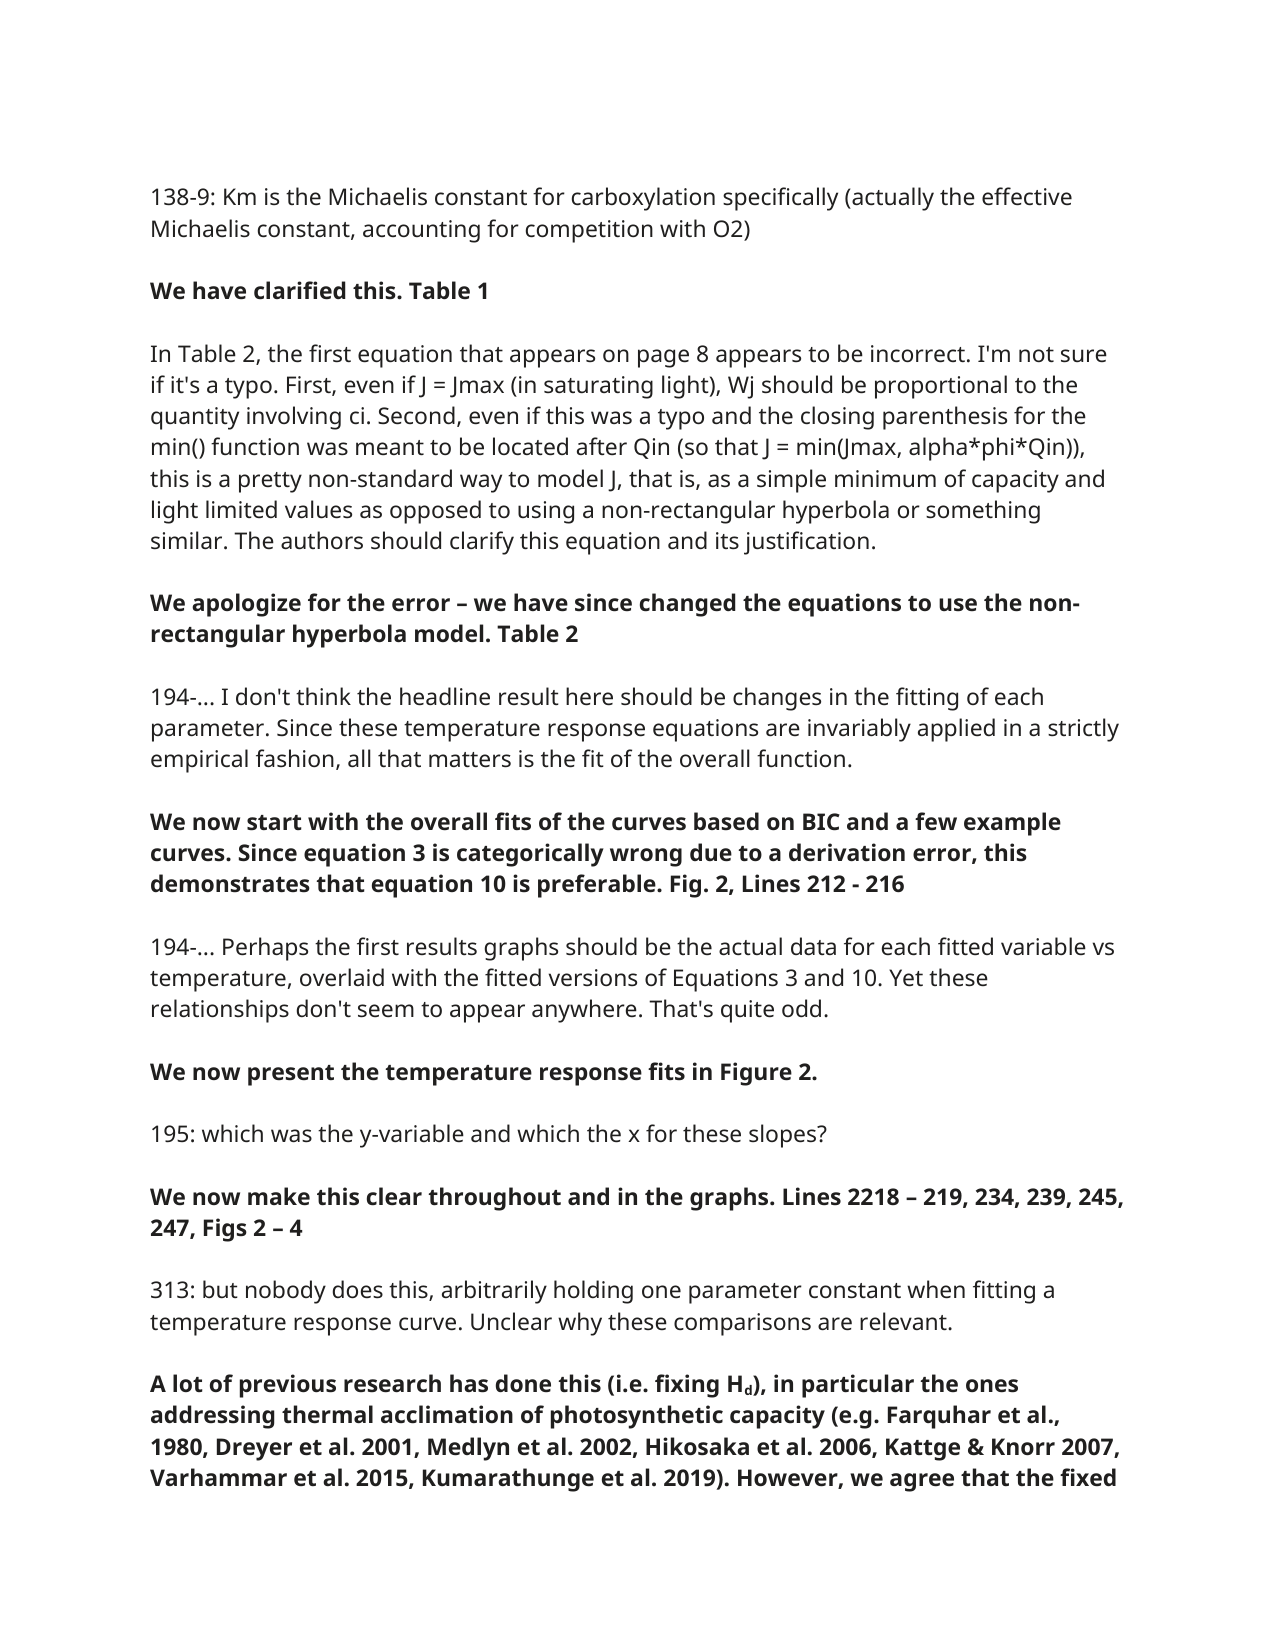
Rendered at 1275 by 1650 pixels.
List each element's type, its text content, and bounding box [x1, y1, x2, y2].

text We have clarified this. Table 1 In Table 2, the first equation that appears on page 8 appears to be incorrect. I'm not sure if it's a typo. First, even if J = Jmax (in saturating light), Wj should be proportional to the quantity involving ci. Second, even if this was a typo and the closing parenthesis for the min() function was meant to be located after Qin (so that J = min(Jmax, alpha*phi*Qin)), this is a pretty non-standard way to model J, that is, as a simple minimum of capacity and light limited values as opposed to using a non-rectangular hyperbola or something similar. The authors should clarify this equation and its justification. [150, 275, 1125, 587]
text We apologize for the error – we have since changed the equations to use the non-rectangular hyperbola model. Table 2 [150, 587, 1125, 649]
text 194-... I don't think the headline result here should be changes in the fitting of each parameter. Since these temperature response equations are invariably applied in a strictly empirical fashion, all that matters is the fit of the overall function. [150, 649, 1125, 774]
text We now start with the overall fits of the curves based on BIC and a few example curves. Since equation 3 is categorically wrong due to a derivation error, this demonstrates that equation 10 is preferable. Fig. 2, Lines 212 - 216 194-... Perhaps the first results graphs should be the actual data for each fitted variable vs temperature, overlaid with the fitted versions of Equations 3 and 10. Yet these relationships don't seem to appear anywhere. That's quite odd. [150, 806, 1125, 1024]
text 138-9: Km is the Michaelis constant for carboxylation specifically (actually the effective Michaelis constant, accounting for competition with O2) [150, 150, 1125, 244]
text We now make this clear throughout and in the graphs. Lines 2218 – 219, 234, 239, 245, 247, Figs 2 – 4 313: but nobody does this, arbitrarily holding one parameter constant when fitting a temperature response curve. Unclear why these comparisons are relevant. [150, 1212, 1125, 1337]
text We now present the temperature response fits in Figure 2. 195: which was the y-variable and which the x for these slopes? [150, 1056, 1125, 1149]
